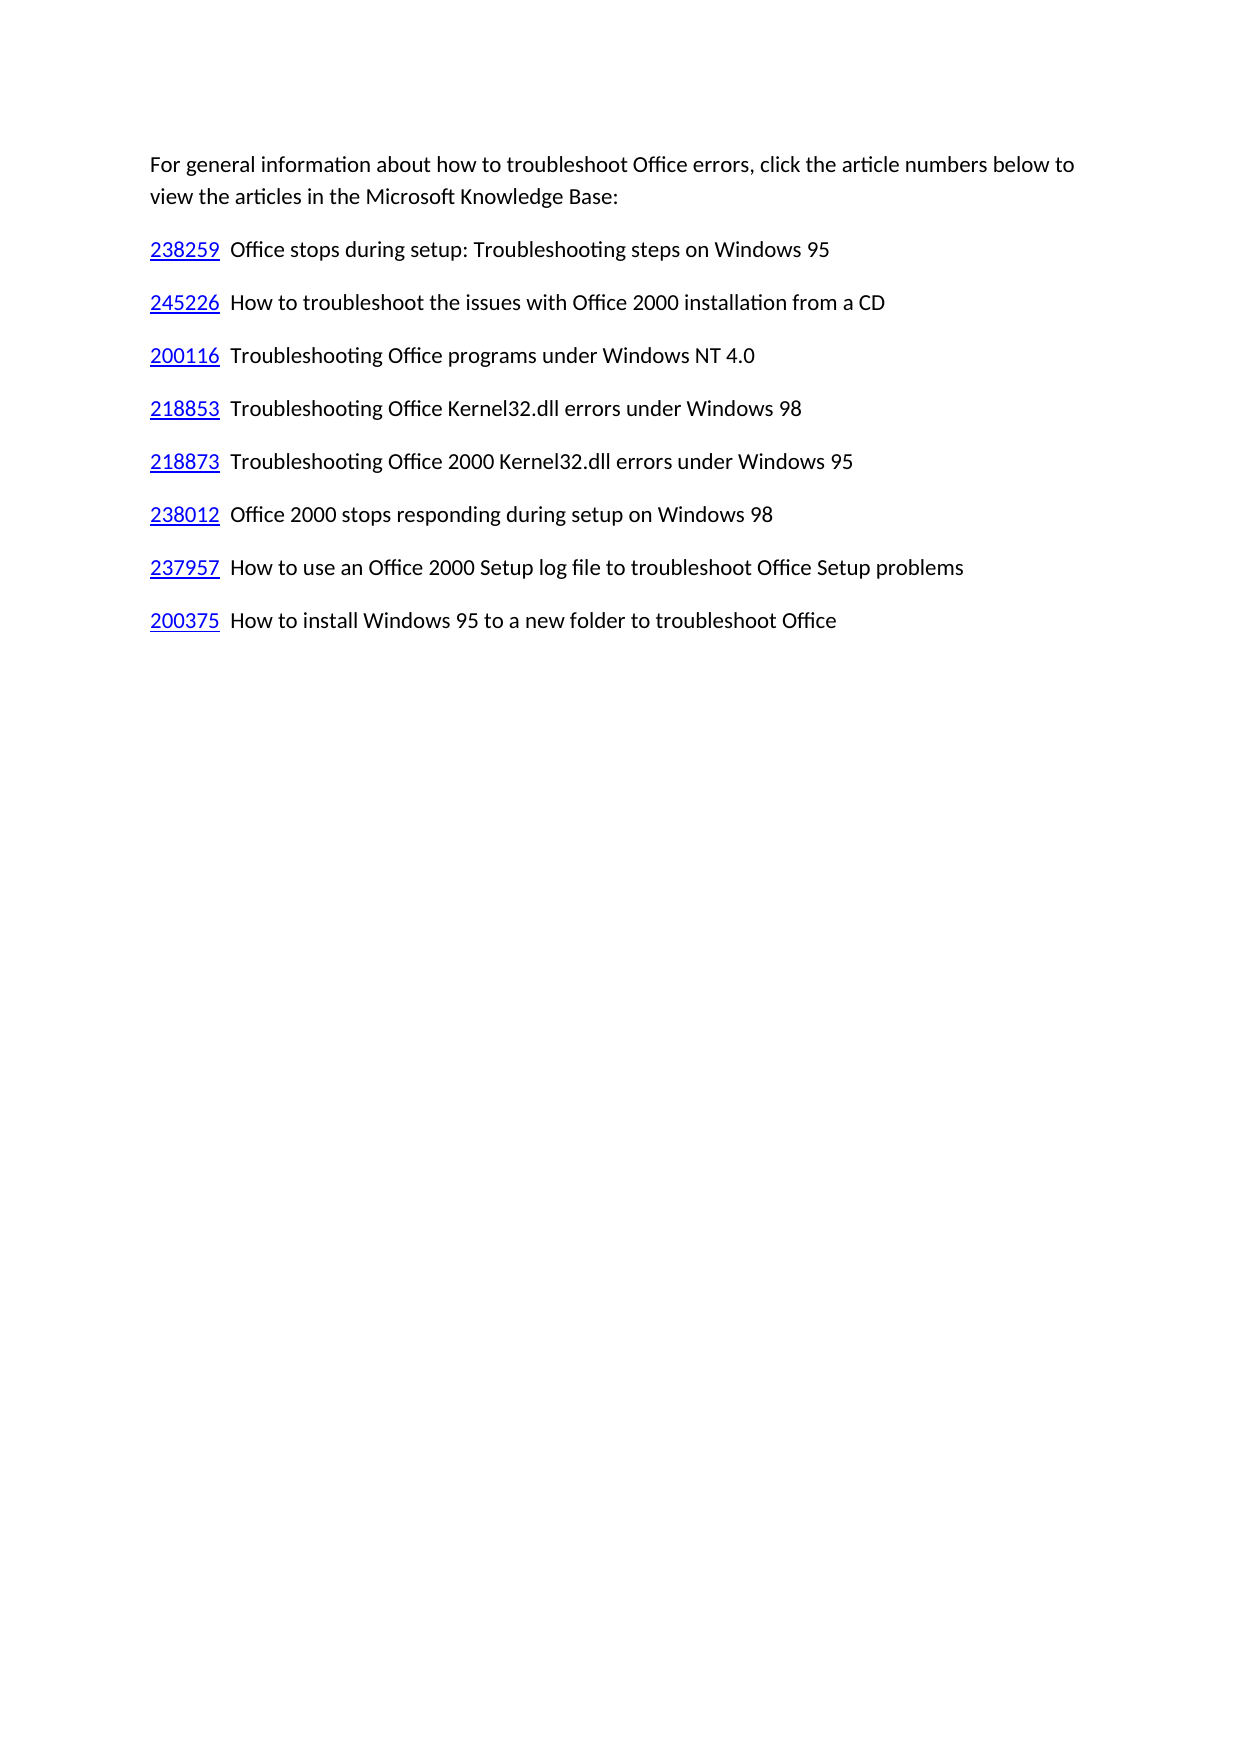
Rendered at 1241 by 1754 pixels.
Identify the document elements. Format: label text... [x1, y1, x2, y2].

text 200116 Troubleshooting Office programs under Windows NT 4.0 [150, 341, 1090, 369]
text 238012 Office 2000 stops responding during setup on Windows 98 [150, 500, 1090, 528]
text 200375 How to install Windows 95 to a new folder to troubleshoot Office [150, 606, 1090, 634]
text 245226 How to troubleshoot the issues with Office 2000 installation from a CD [150, 288, 1090, 316]
text 218853 Troubleshooting Office Kernel32.dll errors under Windows 98 [150, 394, 1090, 422]
text 218873 Troubleshooting Office 2000 Kernel32.dll errors under Windows 95 [150, 447, 1090, 475]
text For general information about how to troubleshoot Office errors, click the article numbers below to view the articles in the Microsoft Knowledge Base: [150, 150, 1090, 210]
text 238259 Office stops during setup: Troubleshooting steps on Windows 95 [150, 235, 1090, 263]
text 237957 How to use an Office 2000 Setup log file to troubleshoot Office Setup problems [150, 553, 1090, 581]
